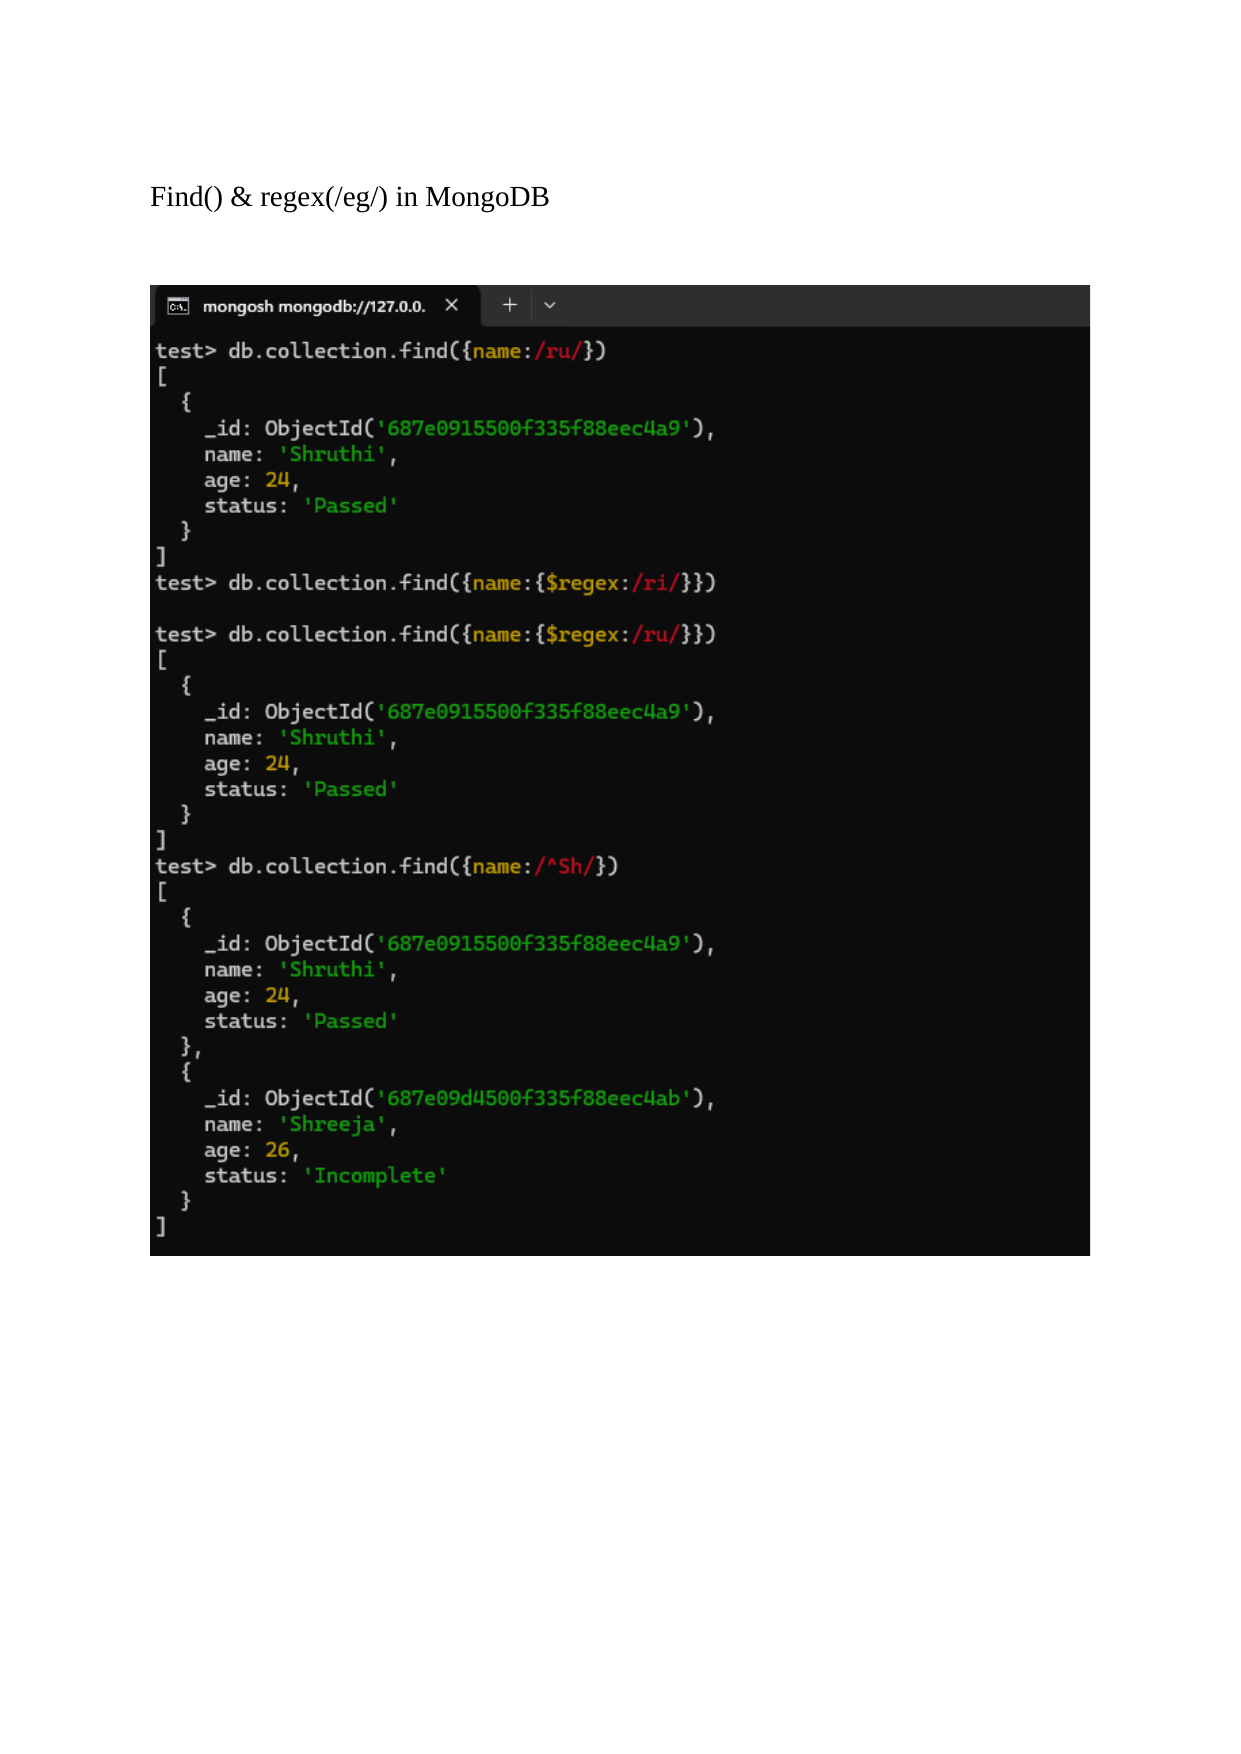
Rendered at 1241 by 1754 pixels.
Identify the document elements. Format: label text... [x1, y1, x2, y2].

text Find() & regex(/eg/) in MongoDB [150, 179, 1090, 213]
picture [150, 285, 1091, 1256]
